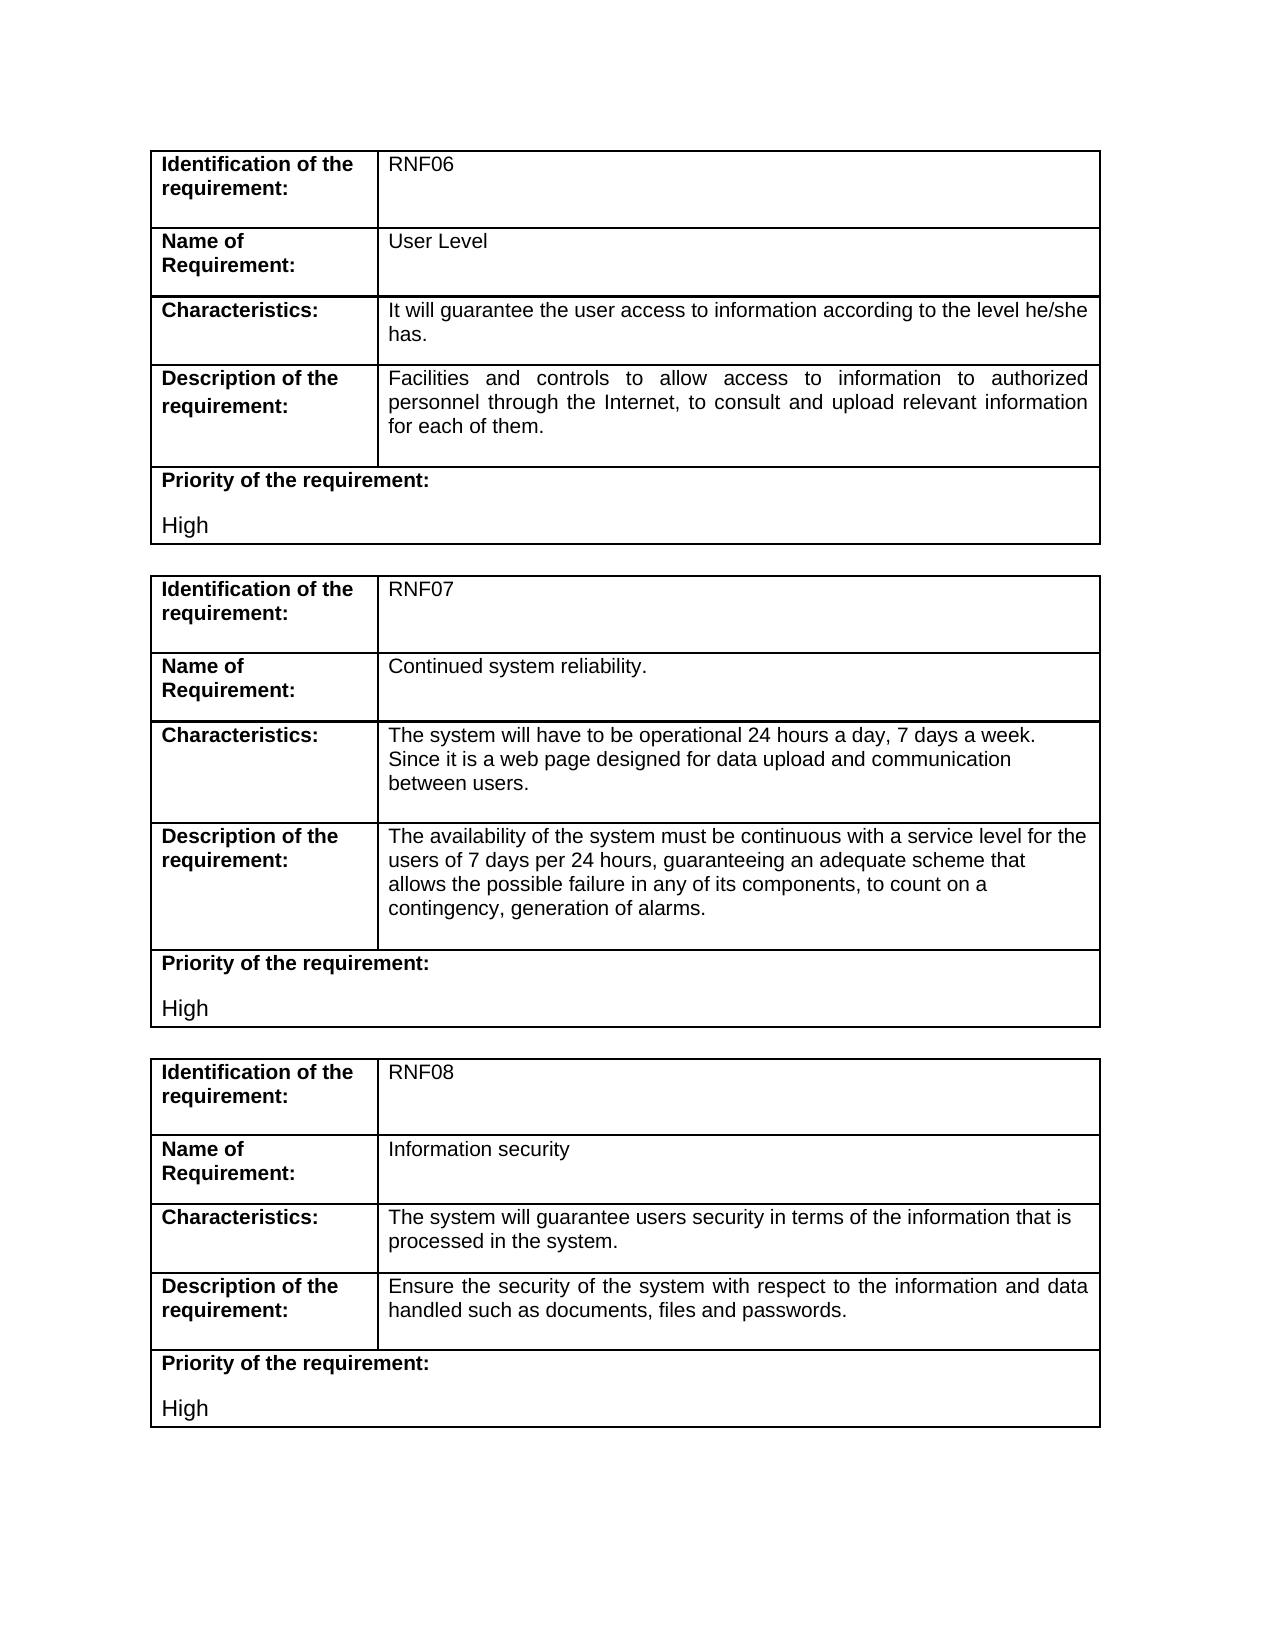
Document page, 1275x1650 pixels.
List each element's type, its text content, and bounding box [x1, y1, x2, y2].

table_cell Continued system reliability. [379, 654, 1099, 720]
table_cell User Level [379, 229, 1099, 295]
table_cell Name of Requirement: [152, 654, 377, 720]
table_header Identification of the requirement: [152, 152, 377, 227]
table_cell Characteristics: [152, 723, 377, 822]
table_cell Information security [379, 1136, 1099, 1203]
table_cell Description of the requirement: [152, 1274, 377, 1348]
table_cell The system will have to be operational 24 hours a day, 7 days a week. Since it is a web page designed for data upload and communication between users. [379, 723, 1099, 822]
table_cell Ensure the security of the system with respect to the information and data handled such as documents, files and passwords. [379, 1274, 1099, 1348]
table_cell Characteristics: [152, 1205, 377, 1272]
table_cell The availability of the system must be continuous with a service level for the users of 7 days per 24 hours, guaranteeing an adequate scheme that allows the possible failure in any of its components, to count on a contingency, generation of alarms. [379, 824, 1099, 948]
table_cell Priority of the requirement: High [152, 951, 1099, 1026]
table_header Identification of the requirement: [152, 577, 377, 652]
table_header RNF07 [379, 577, 1099, 652]
table_cell Facilities and controls to allow access to information to authorized personnel through the Internet, to consult and upload relevant information for each of them. [379, 366, 1099, 466]
table_cell Description of the requirement: [152, 366, 377, 466]
table_header RNF08 [379, 1060, 1099, 1134]
table_header RNF06 [379, 152, 1099, 227]
table_cell Characteristics: [152, 298, 377, 364]
table_cell Name of Requirement: [152, 1136, 377, 1203]
table_cell The system will guarantee users security in terms of the information that is processed in the system. [379, 1205, 1099, 1272]
table_cell Description of the requirement: [152, 824, 377, 948]
table_cell Name of Requirement: [152, 229, 377, 295]
table_cell Priority of the requirement: High [152, 468, 1099, 543]
table_header Identification of the requirement: [152, 1060, 377, 1134]
table_cell Priority of the requirement: High [152, 1351, 1099, 1426]
table_cell It will guarantee the user access to information according to the level he/she has. [379, 298, 1099, 364]
